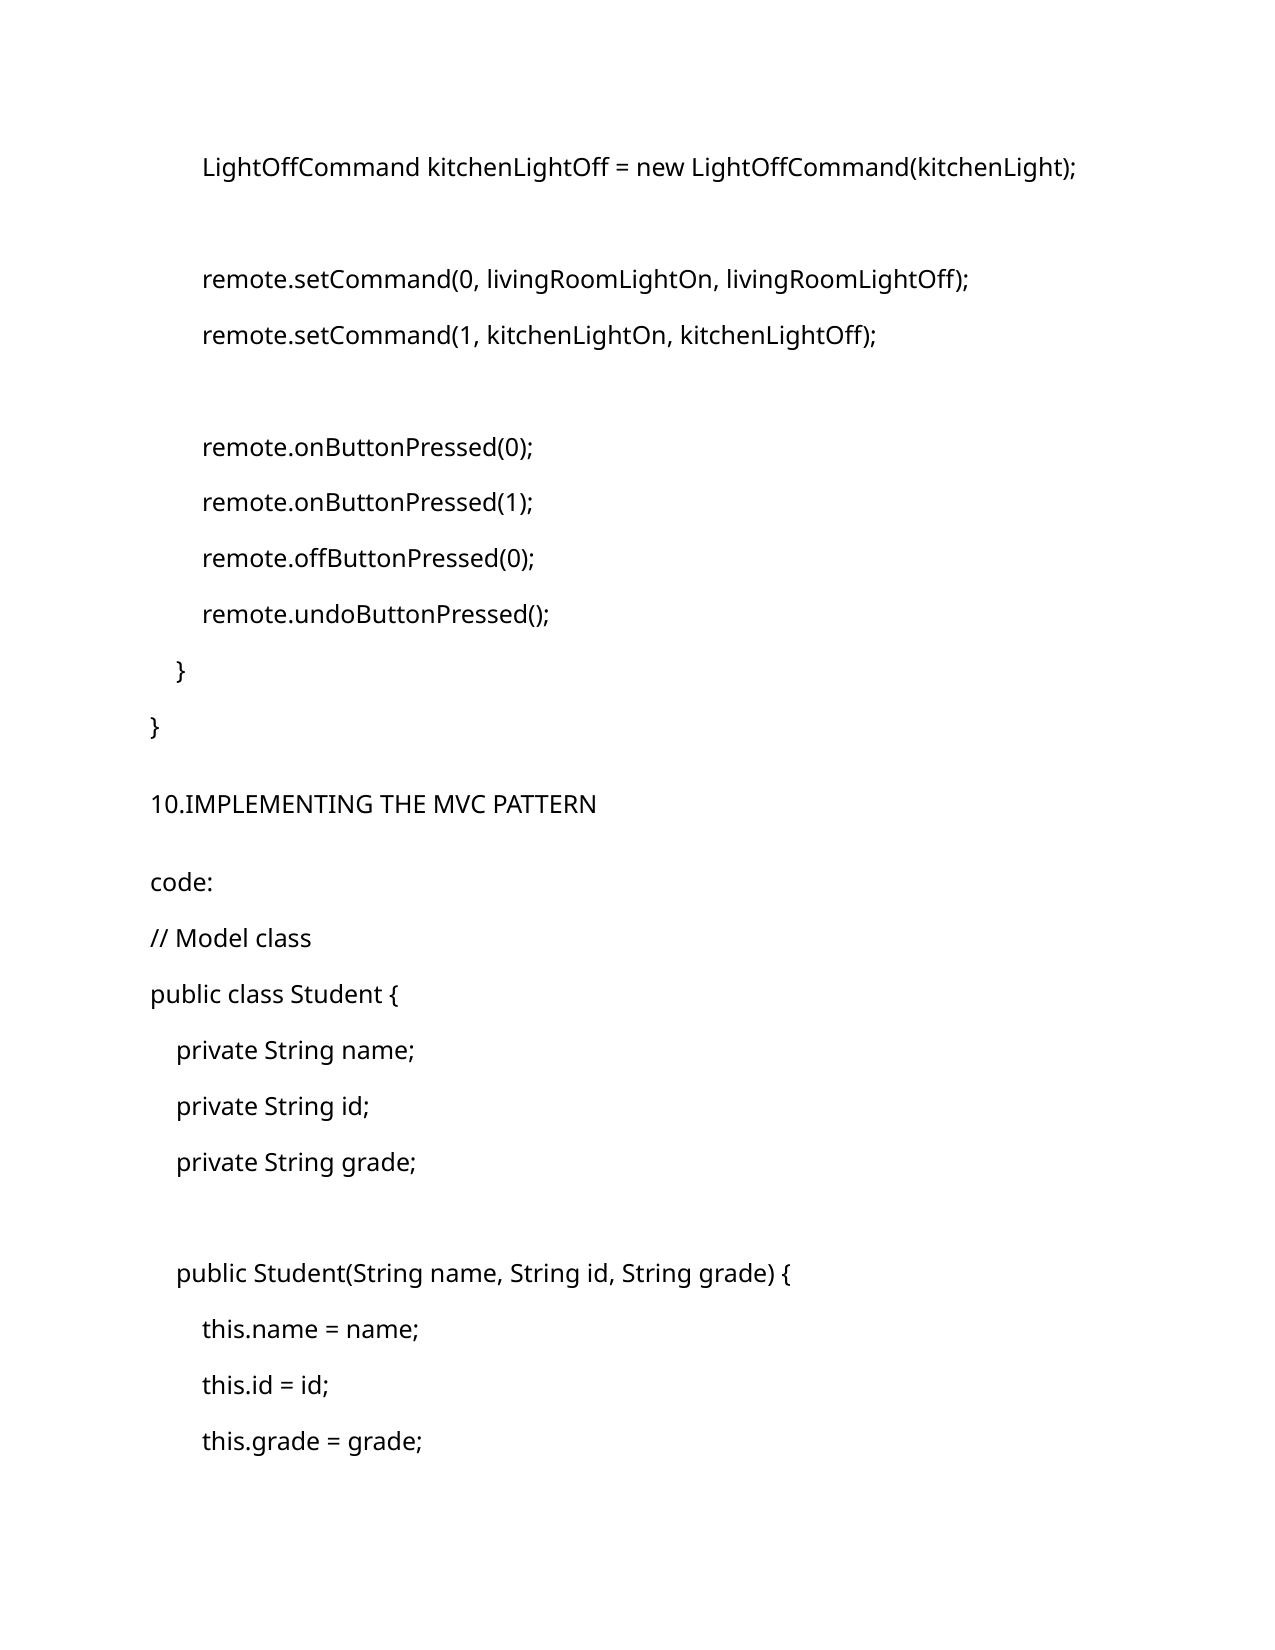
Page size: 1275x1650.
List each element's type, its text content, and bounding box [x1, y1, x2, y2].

text remote.setCommand(1, kitchenLightOn, kitchenLightOff); [150, 317, 1125, 352]
text remote.undoButtonPressed(); [150, 597, 1125, 631]
text public Student(String name, String id, String grade) { [150, 1256, 1125, 1290]
text private String grade; [150, 1144, 1125, 1178]
text public class Student { [150, 977, 1125, 1011]
text // Model class [150, 921, 1125, 955]
text LightOffCommand kitchenLightOff = new LightOffCommand(kitchenLight); [150, 150, 1125, 184]
text } [150, 652, 1125, 687]
text remote.offButtonPressed(0); [150, 541, 1125, 575]
text remote.onButtonPressed(1); [150, 485, 1125, 519]
text } 10.IMPLEMENTING THE MVC PATTERN code: [150, 708, 1125, 899]
text this.id = id; [150, 1367, 1125, 1402]
text this.name = name; [150, 1312, 1125, 1346]
text private String name; [150, 1032, 1125, 1067]
text private String id; [150, 1088, 1125, 1122]
text this.grade = grade; [150, 1423, 1125, 1457]
text remote.onButtonPressed(0); [150, 429, 1125, 463]
text remote.setCommand(0, livingRoomLightOn, livingRoomLightOff); [150, 262, 1125, 296]
